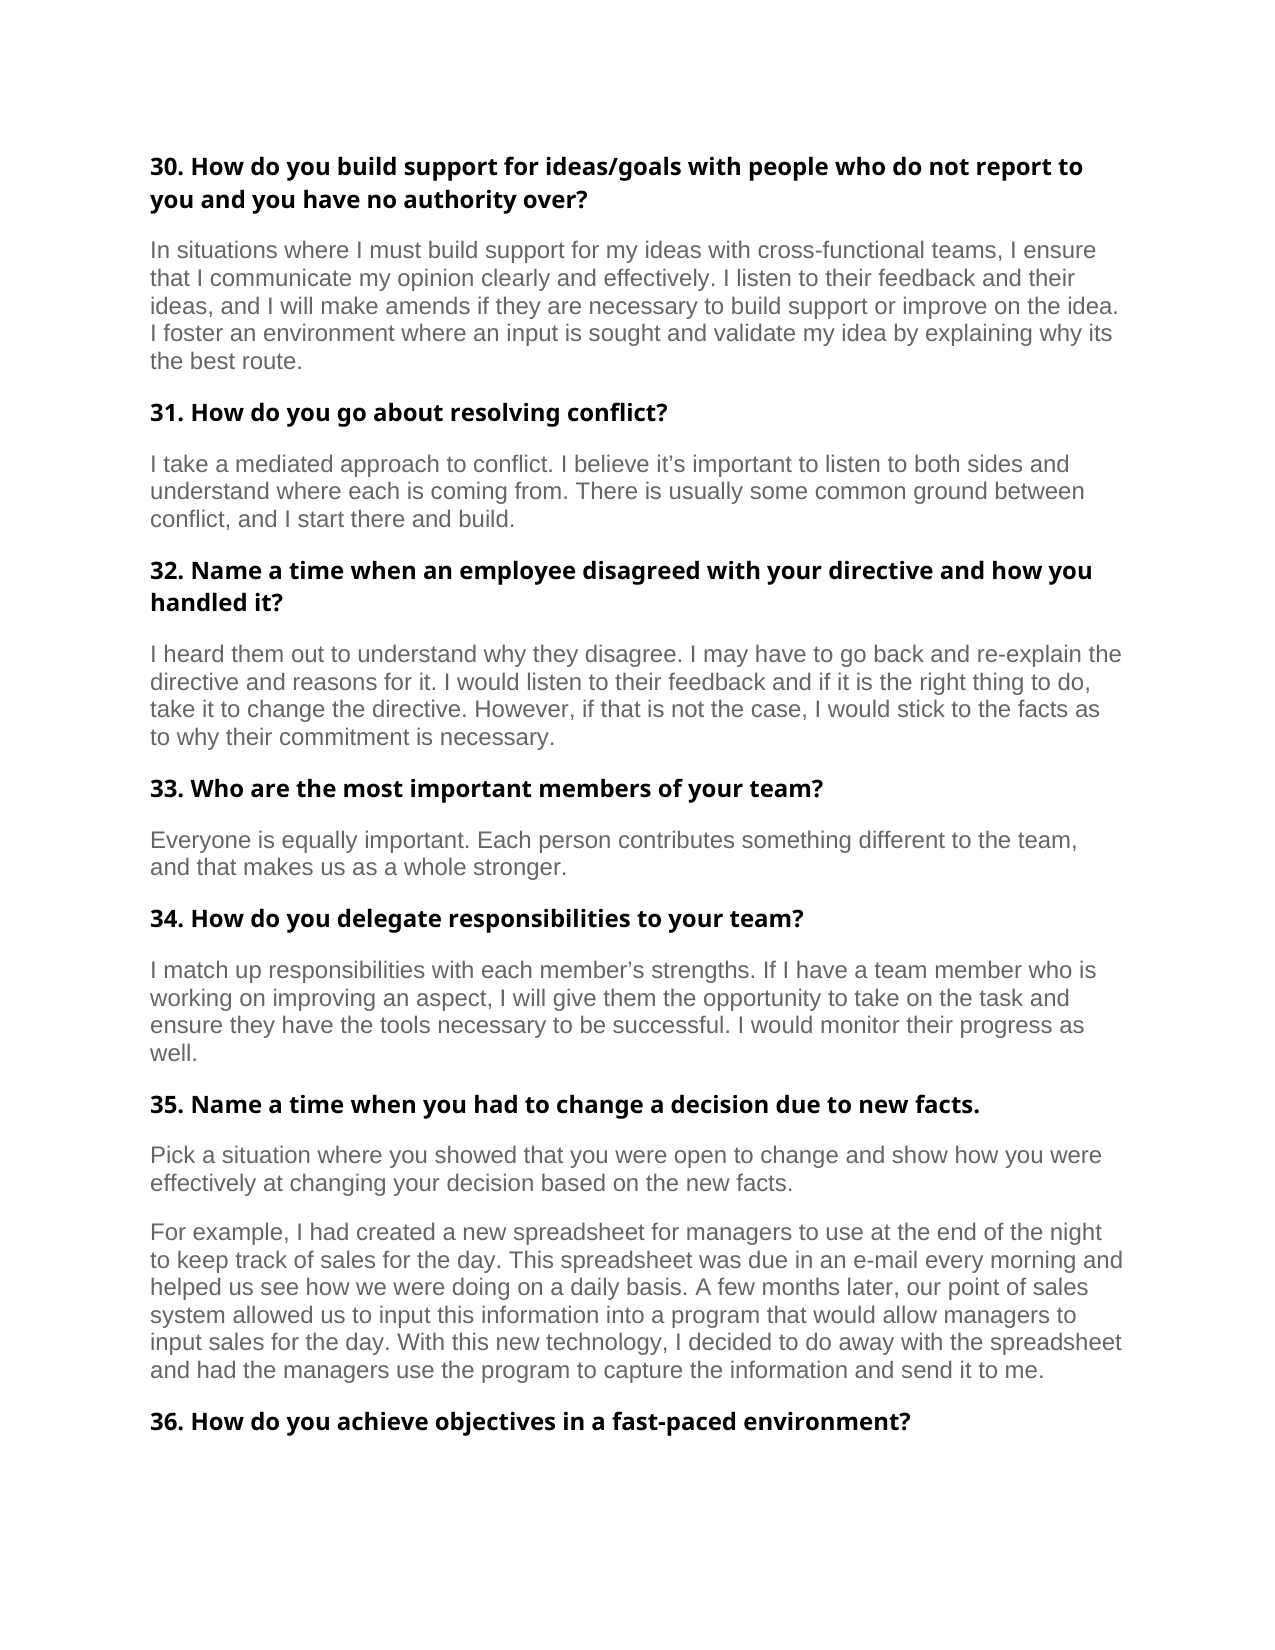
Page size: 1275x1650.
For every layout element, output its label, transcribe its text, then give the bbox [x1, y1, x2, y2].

text 31. How do you go about resolving conflict? [150, 396, 1125, 428]
text Pick a situation where you showed that you were open to change and show how you were effectively at changing your decision based on the new facts. [150, 1141, 1125, 1197]
text 35. Name a time when you had to change a decision due to new facts. [150, 1088, 1125, 1120]
text 33. Who are the most important members of your team? [150, 772, 1125, 804]
text 34. How do you delegate responsibilities to your team? [150, 902, 1125, 935]
text I take a mediated approach to conflict. I believe it’s important to listen to both sides and understand where each is coming from. There is usually some common ground between conflict, and I start there and build. [150, 449, 1125, 532]
text 36. How do you achieve objectives in a fast-paced environment? [150, 1405, 1125, 1437]
text For example, I had created a new spreadsheet for managers to use at the end of the night to keep track of sales for the day. This spreadsheet was due in an e-mail every morning and helped us see how we were doing on a daily basis. A few months later, our point of sales system allowed us to input this information into a program that would allow managers to input sales for the day. With this new technology, I decided to do away with the spreadsheet and had the managers use the program to capture the information and send it to me. [150, 1218, 1125, 1383]
text I match up responsibilities with each member’s strengths. If I have a team member who is working on improving an aspect, I will give them the opportunity to take on the task and ensure they have the tools necessary to be successful. I would monitor their progress as well. [150, 956, 1125, 1066]
text 30. How do you build support for ideas/goals with people who do not report to you and you have no authority over? [150, 150, 1125, 215]
text Everyone is equally important. Each person contributes something different to the team, and that makes us as a whole stronger. [150, 826, 1125, 881]
text 32. Name a time when an employee disagreed with your directive and how you handled it? [150, 554, 1125, 619]
text I heard them out to understand why they disagree. I may have to go back and re-explain the directive and reasons for it. I would listen to their feedback and if it is the right thing to do, take it to change the directive. However, if that is not the case, I would stick to the facts as to why their commitment is necessary. [150, 640, 1125, 751]
text In situations where I must build support for my ideas with cross-functional teams, I ensure that I communicate my opinion clearly and effectively. I listen to their feedback and their ideas, and I will make amends if they are necessary to build support or improve on the idea. I foster an environment where an input is sought and validate my idea by explaining why its the best route. [150, 236, 1125, 374]
